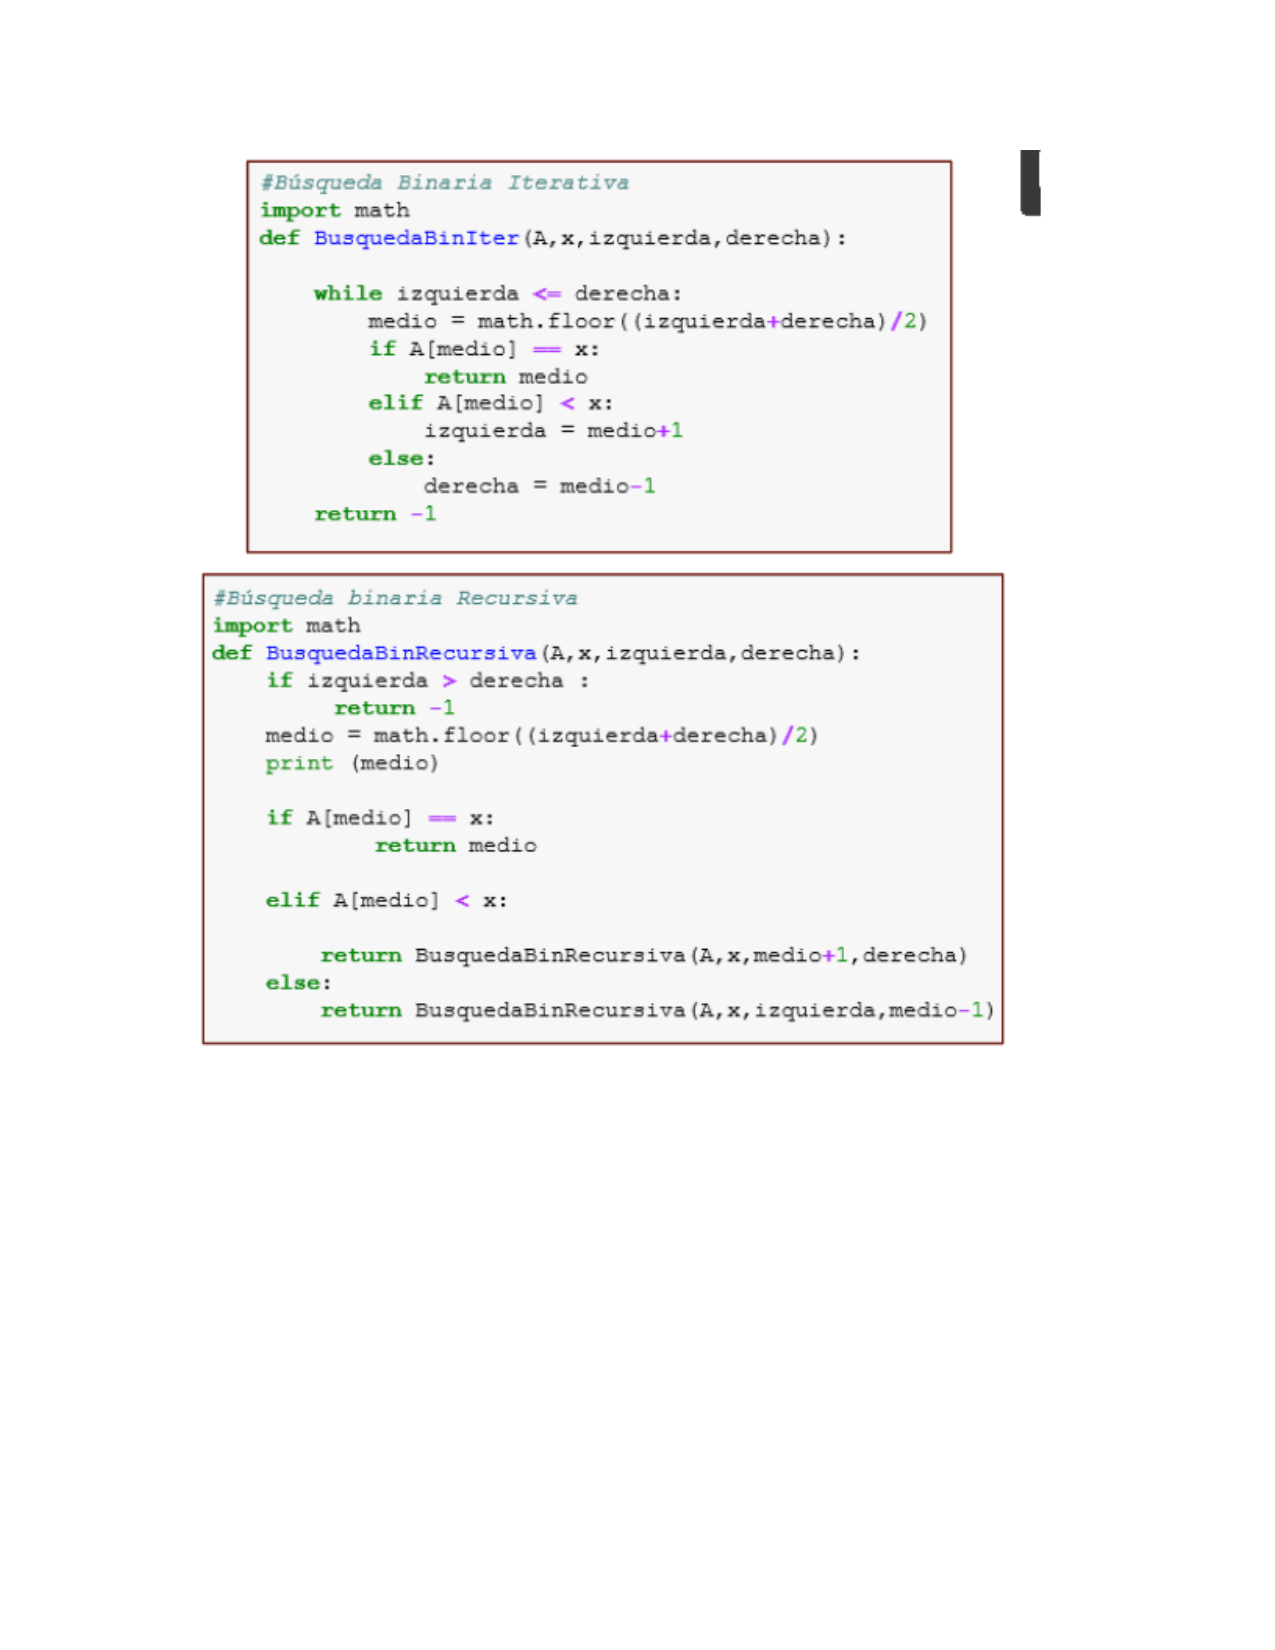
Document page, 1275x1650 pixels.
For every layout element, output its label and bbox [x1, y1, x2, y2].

picture [150, 150, 1041, 1046]
